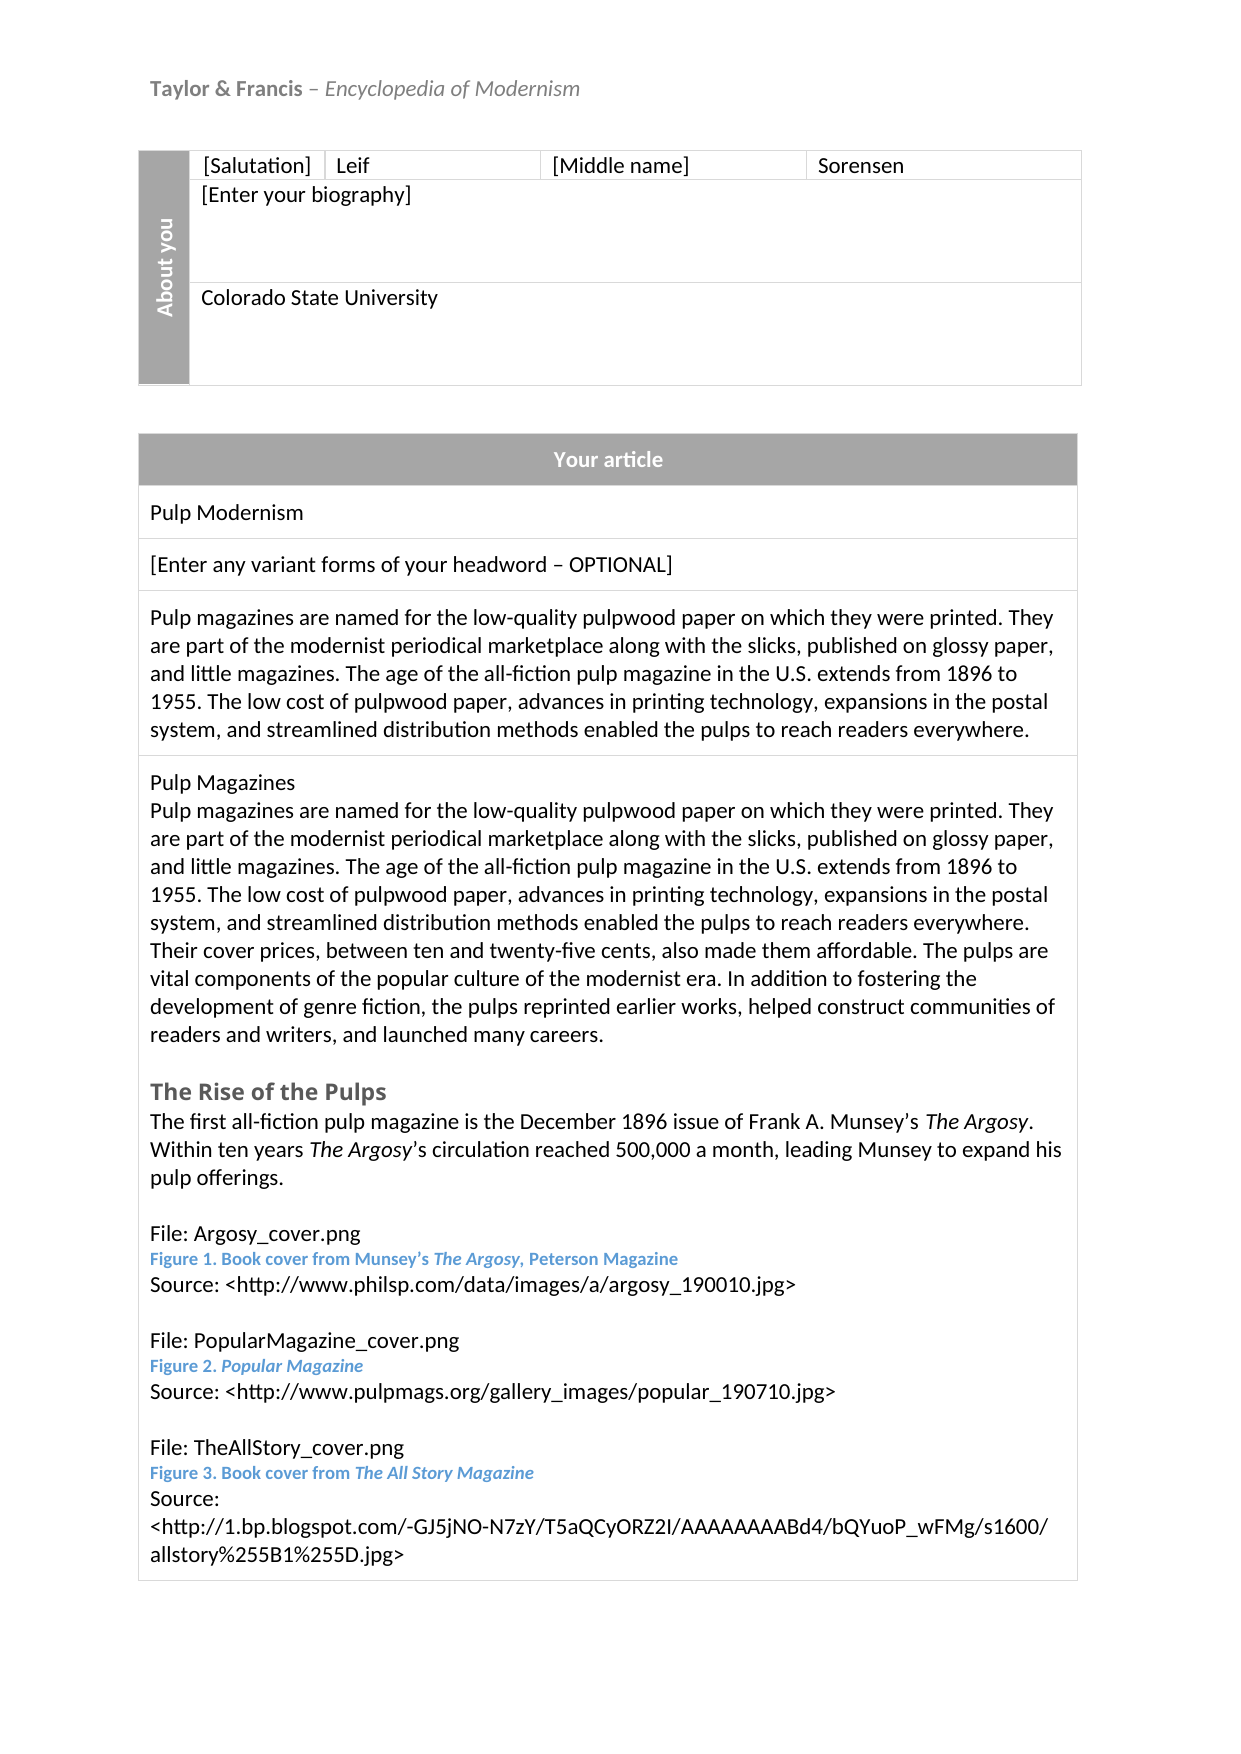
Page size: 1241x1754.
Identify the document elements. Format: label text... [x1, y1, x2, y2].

table_header Your article [139, 434, 1077, 485]
table_header About you [139, 151, 189, 384]
